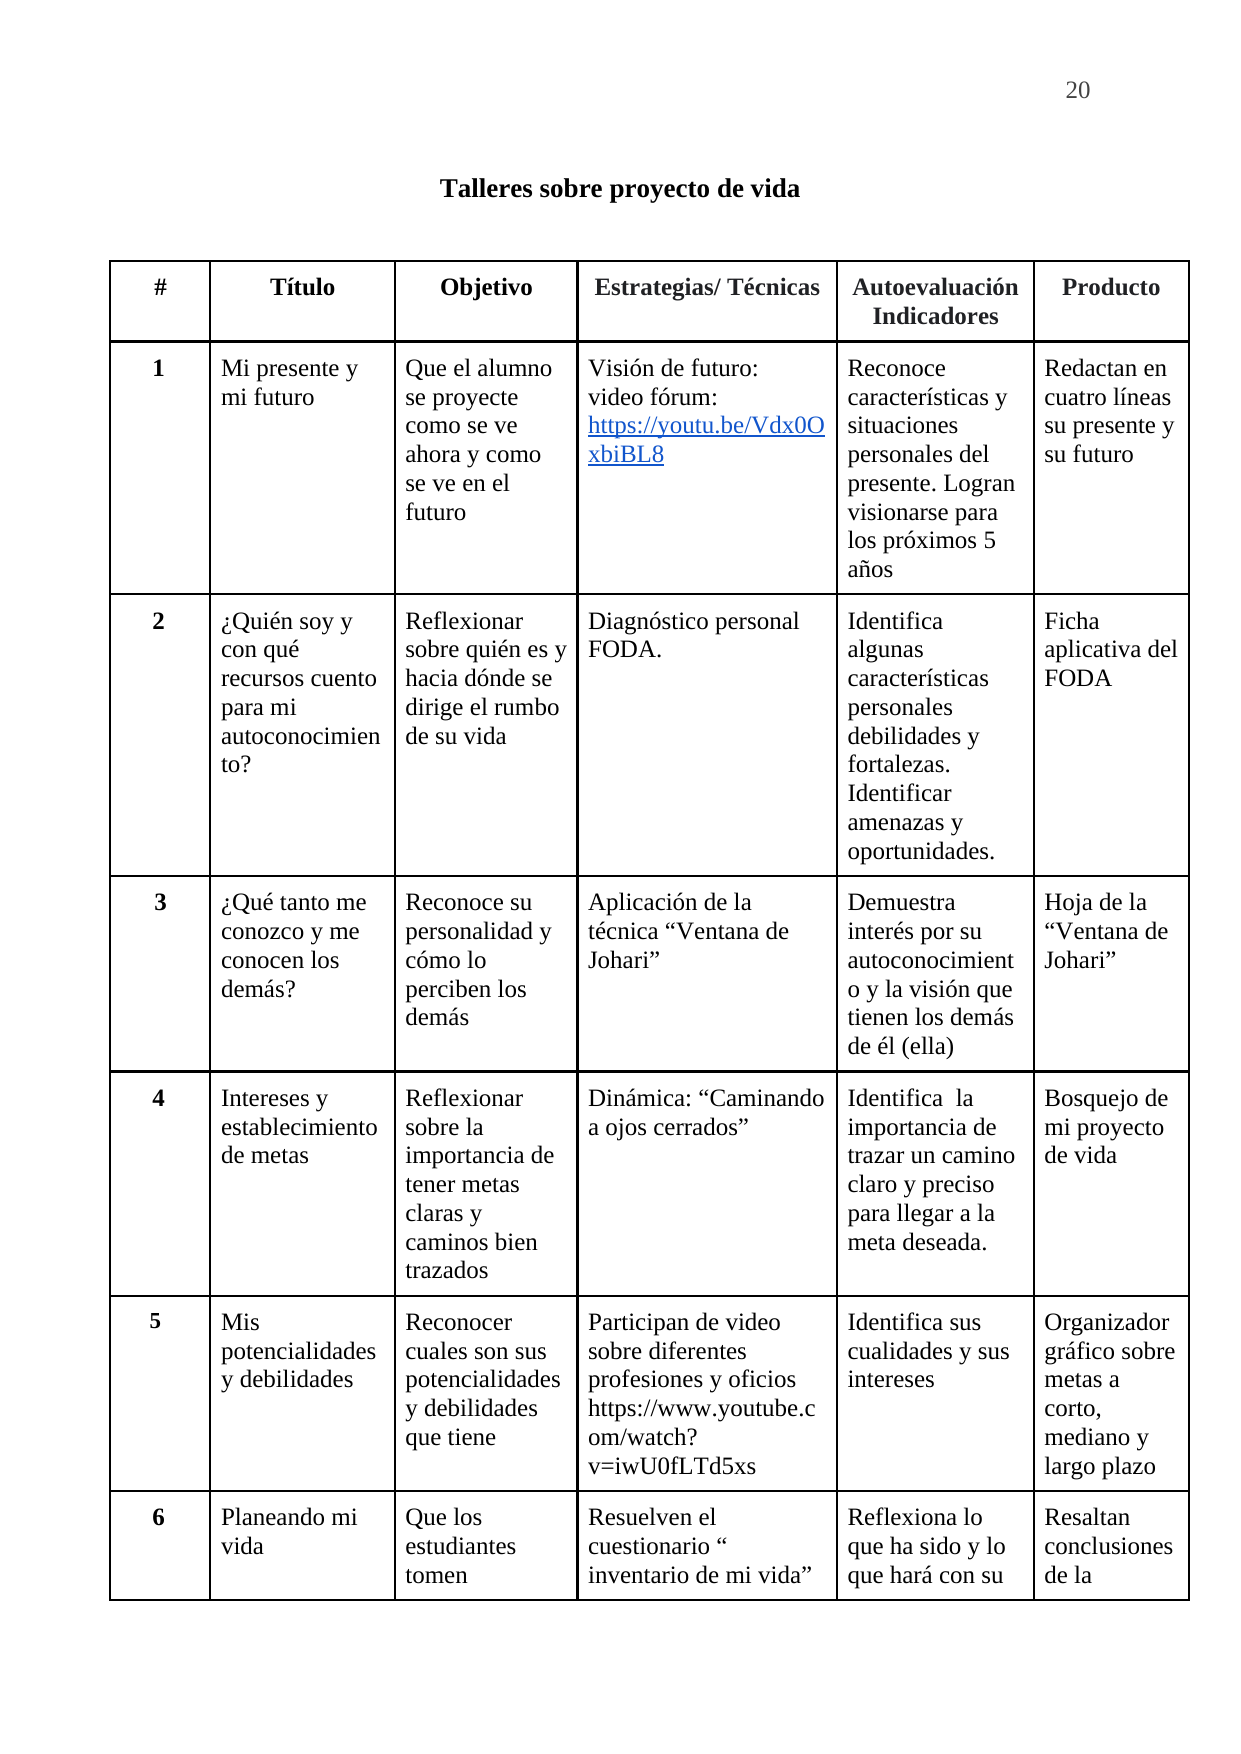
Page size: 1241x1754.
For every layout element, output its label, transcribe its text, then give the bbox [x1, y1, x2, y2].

table_cell Visión de futuro: video fórum: https://youtu.be/Vdx0OxbiBL8 [579, 343, 836, 593]
table_header Estrategias/ Técnicas [579, 262, 836, 340]
table_header Título [211, 262, 394, 340]
table_cell 2 [111, 595, 209, 875]
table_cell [1035, 1492, 1188, 1599]
table_cell Intereses y establecimiento de metas [211, 1073, 394, 1294]
table_cell Demuestra interés por su autoconocimiento y la visión que tienen los demás de él (ella) [838, 877, 1033, 1070]
table_cell 1 [111, 343, 209, 593]
table_cell 4 [111, 1073, 209, 1294]
table_cell Bosquejo de mi proyecto de vida [1035, 1073, 1188, 1294]
table_cell ¿Quién soy y con qué recursos cuento para mi autoconocimiento? [211, 595, 394, 875]
table_header Autoevaluación Indicadores [838, 262, 1033, 340]
table_cell Que el alumno se proyecte como se ve ahora y como se ve en el futuro [396, 343, 576, 593]
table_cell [579, 1492, 836, 1599]
table_cell Reconoce su personalidad y cómo lo perciben los demás [396, 877, 576, 1070]
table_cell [838, 1492, 1033, 1599]
table_header Producto [1035, 262, 1188, 340]
table_cell Participan de video sobre diferentes profesiones y oficios https://www.youtube.com/watch?v=iwU0fLTd5xs [579, 1297, 836, 1490]
table_cell Reflexionar sobre quién es y hacia dónde se dirige el rumbo de su vida [396, 595, 576, 875]
table_cell Aplicación de la técnica “Ventana de Johari” [579, 877, 836, 1070]
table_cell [396, 1492, 576, 1599]
table_cell 6 [111, 1492, 209, 1599]
table_cell Identifica sus cualidades y sus intereses [838, 1297, 1033, 1490]
table_cell Reconocer cuales son sus potencialidades y debilidades que tiene [396, 1297, 576, 1490]
table_cell Identifica algunas características personales debilidades y fortalezas. Identificar amenazas y oportunidades. [838, 595, 1033, 875]
table_cell Reconoce características y situaciones personales del presente. Logran visionarse para los próximos 5 años [838, 343, 1033, 593]
table_header Objetivo [396, 262, 576, 340]
table_cell Dinámica: “Caminando a ojos cerrados” [579, 1073, 836, 1294]
table_cell ¿Qué tanto me conozco y me conocen los demás? [211, 877, 394, 1070]
table_cell Diagnóstico personal FODA. [579, 595, 836, 875]
table_cell 5 [111, 1297, 209, 1490]
table_cell Organizador gráfico sobre metas a corto, mediano y largo plazo [1035, 1297, 1188, 1490]
table_cell Reflexionar sobre la importancia de tener metas claras y caminos bien trazados [396, 1073, 576, 1294]
table_cell 3 [111, 877, 209, 1070]
table_cell Redactan en cuatro líneas su presente y su futuro [1035, 343, 1188, 593]
table_cell Hoja de la “Ventana de Johari” [1035, 877, 1188, 1070]
table_cell Mis potencialidades y debilidades [211, 1297, 394, 1490]
table_cell Planeando mi vida [211, 1492, 394, 1599]
table_cell Ficha aplicativa del FODA [1035, 595, 1188, 875]
table_cell Mi presente y mi futuro [211, 343, 394, 593]
text Talleres sobre proyecto de vida [150, 173, 1090, 204]
table_cell Identifica la importancia de trazar un camino claro y preciso para llegar a la meta deseada. [838, 1073, 1033, 1294]
table_header # [111, 262, 209, 340]
